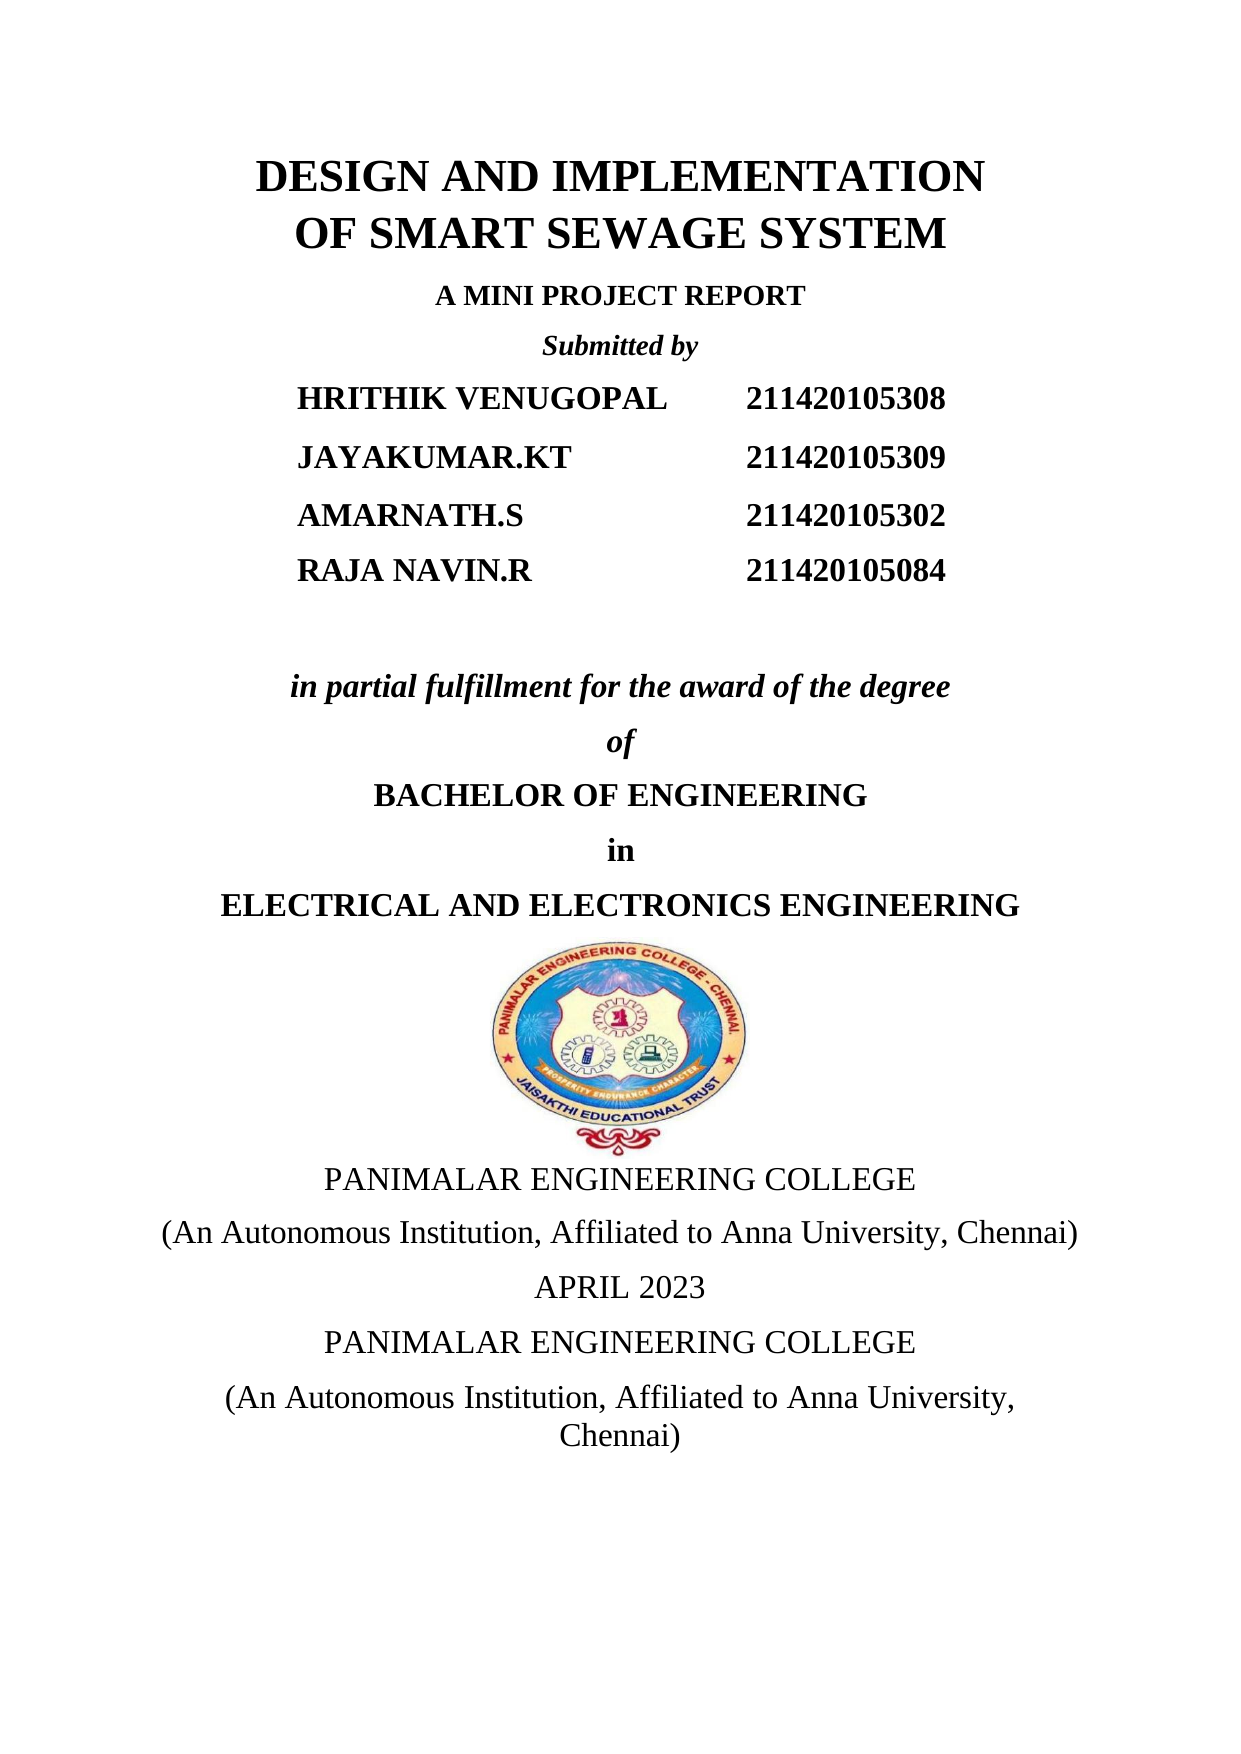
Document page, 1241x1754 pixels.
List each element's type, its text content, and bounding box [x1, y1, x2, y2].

text in [289, 831, 952, 869]
text (An Autonomous Institution, Affiliated to Anna University, Chennai) [161, 1377, 1079, 1454]
title DESIGN AND IMPLEMENTATION OF SMART SEWAGE SYSTEM [219, 148, 1021, 258]
table_cell 211420105309 [706, 428, 950, 486]
subtitle ELECTRICAL AND ELECTRONICS ENGINEERING [161, 886, 1080, 924]
table_cell RAJA NAVIN.R [292, 544, 706, 591]
table_cell JAYAKUMAR.KT [292, 428, 706, 486]
subtitle BACHELOR OF ENGINEERING [289, 776, 952, 814]
table_cell AMARNATH.S [292, 486, 706, 543]
picture [489, 937, 750, 1159]
text Submitted by [218, 328, 1021, 362]
table_header 211420105308 [706, 380, 950, 428]
text in partial fulfillment for the award of the degree of [289, 666, 951, 759]
text PANIMALAR ENGINEERING COLLEGE [288, 1322, 951, 1361]
text (An Autonomous Institution, Affiliated to Anna University, Chennai) APRIL 2023 [160, 1212, 1079, 1305]
table_header HRITHIK VENUGOPAL [292, 380, 706, 428]
subtitle A MINI PROJECT REPORT [219, 278, 1021, 312]
table_cell 211420105302 [706, 486, 950, 543]
table_cell 211420105084 [706, 544, 950, 591]
